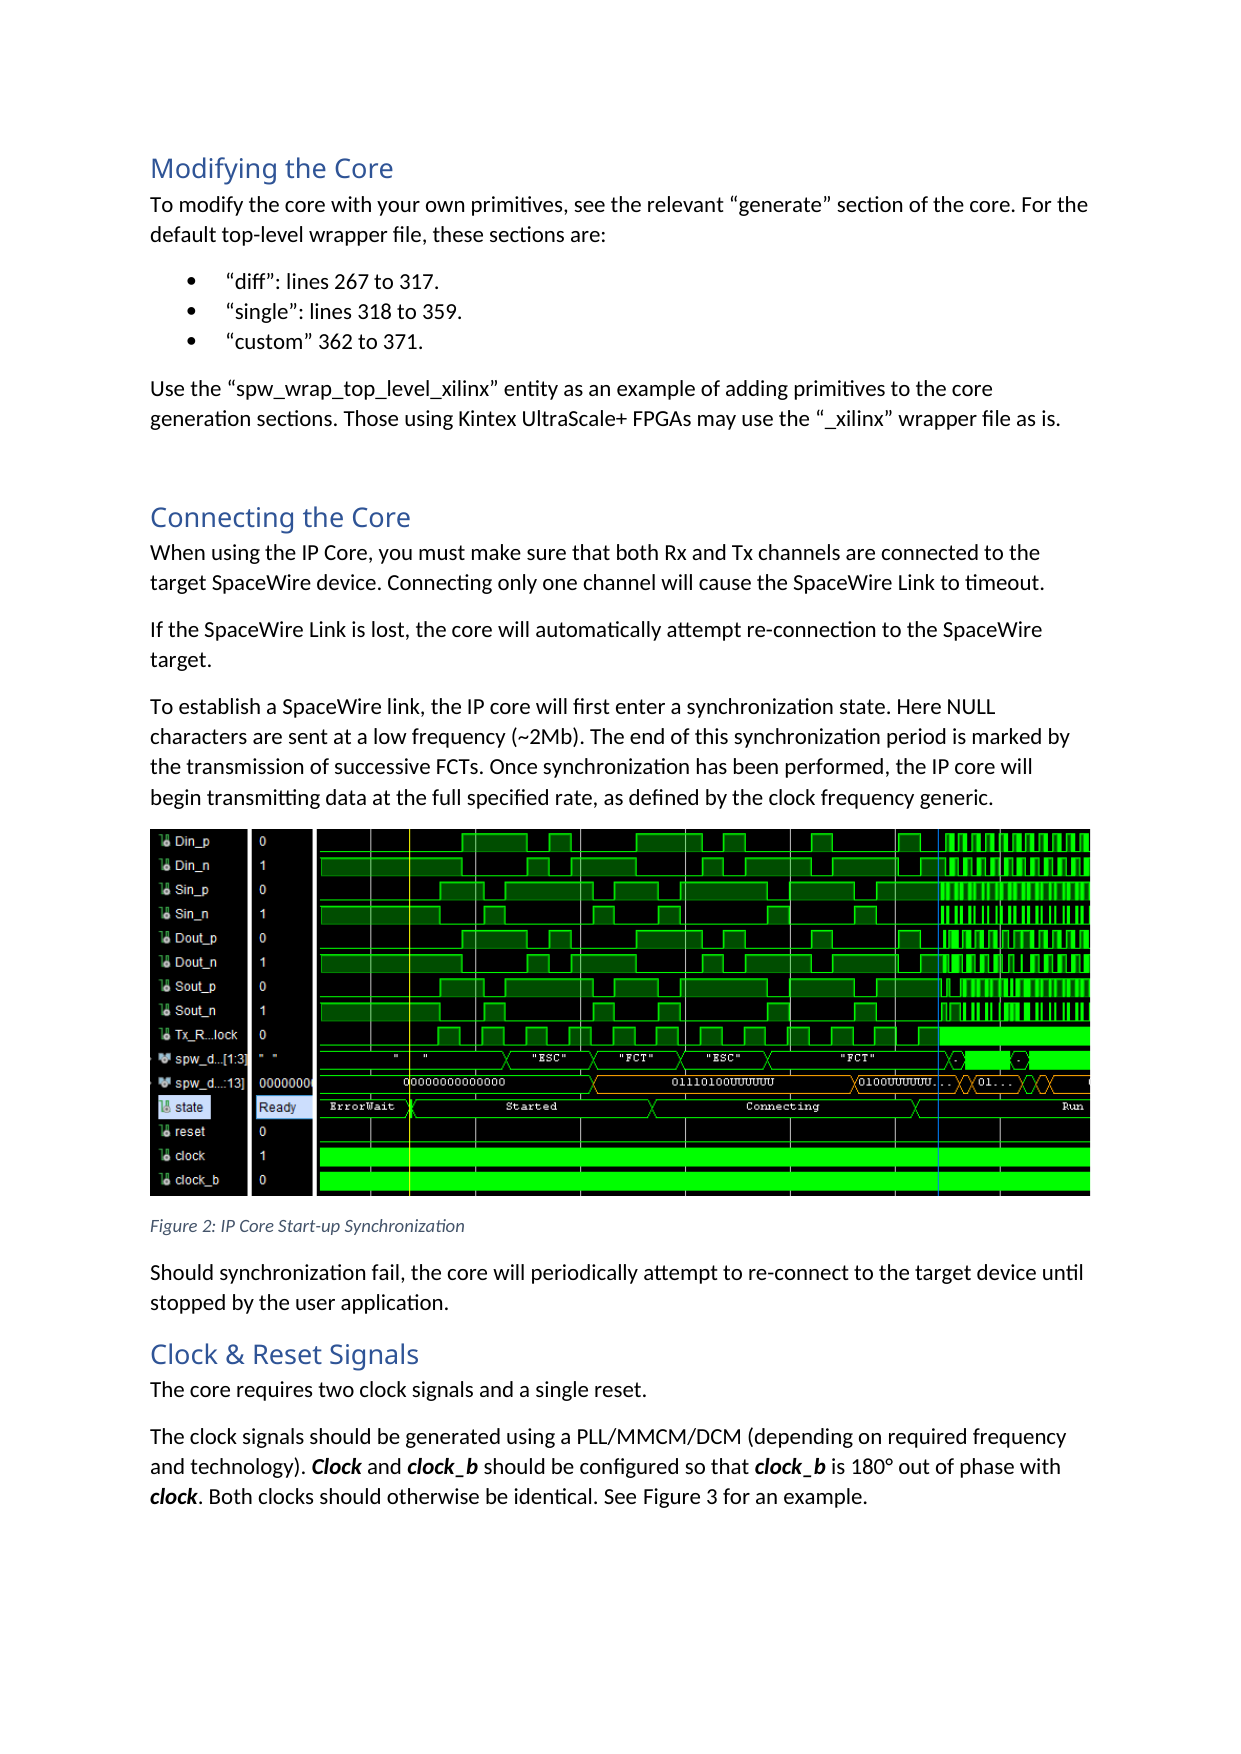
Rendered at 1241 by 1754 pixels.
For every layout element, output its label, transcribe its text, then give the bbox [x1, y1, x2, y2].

text Should synchronization fail, the core will periodically attempt to re-connect to the target device until stopped by the user application. [150, 1258, 1090, 1316]
picture [150, 829, 1091, 1196]
text If the SpaceWire Link is lost, the core will automatically attempt re-connection to the SpaceWire target. [150, 615, 1090, 673]
list “custom” 362 to 371. [187, 327, 1090, 355]
text To modify the core with your own primitives, see the relevant “generate” section of the core. For the default top-level wrapper file, these sections are: [150, 190, 1090, 248]
subtitle Modifying the Core [150, 150, 1090, 187]
subtitle Connecting the Core [150, 498, 1090, 535]
text The core requires two clock signals and a single reset. [150, 1375, 1090, 1403]
text Use the “spw_wrap_top_level_xilinx” entity as an example of adding primitives to the core generation sections. Those using Kintex UltraScale+ FPGAs may use the “_xilinx” wrapper file as is. [150, 374, 1090, 432]
text To establish a SpaceWire link, the IP core will first enter a synchronization state. Here NULL characters are sent at a low frequency (~2Mb). The end of this synchronization period is marked by the transmission of successive FCTs. Once synchronization has been performed, the IP core will begin transmitting data at the full specified rate, as defined by the clock frequency generic. [150, 692, 1090, 811]
list “diff”: lines 267 to 317. [187, 267, 1090, 295]
list “single”: lines 318 to 359. [187, 297, 1090, 325]
text When using the IP Core, you must make sure that both Rx and Tx channels are connected to the target SpaceWire device. Connecting only one channel will cause the SpaceWire Link to timeout. [150, 538, 1090, 596]
subtitle Clock & Reset Signals [150, 1335, 1090, 1372]
